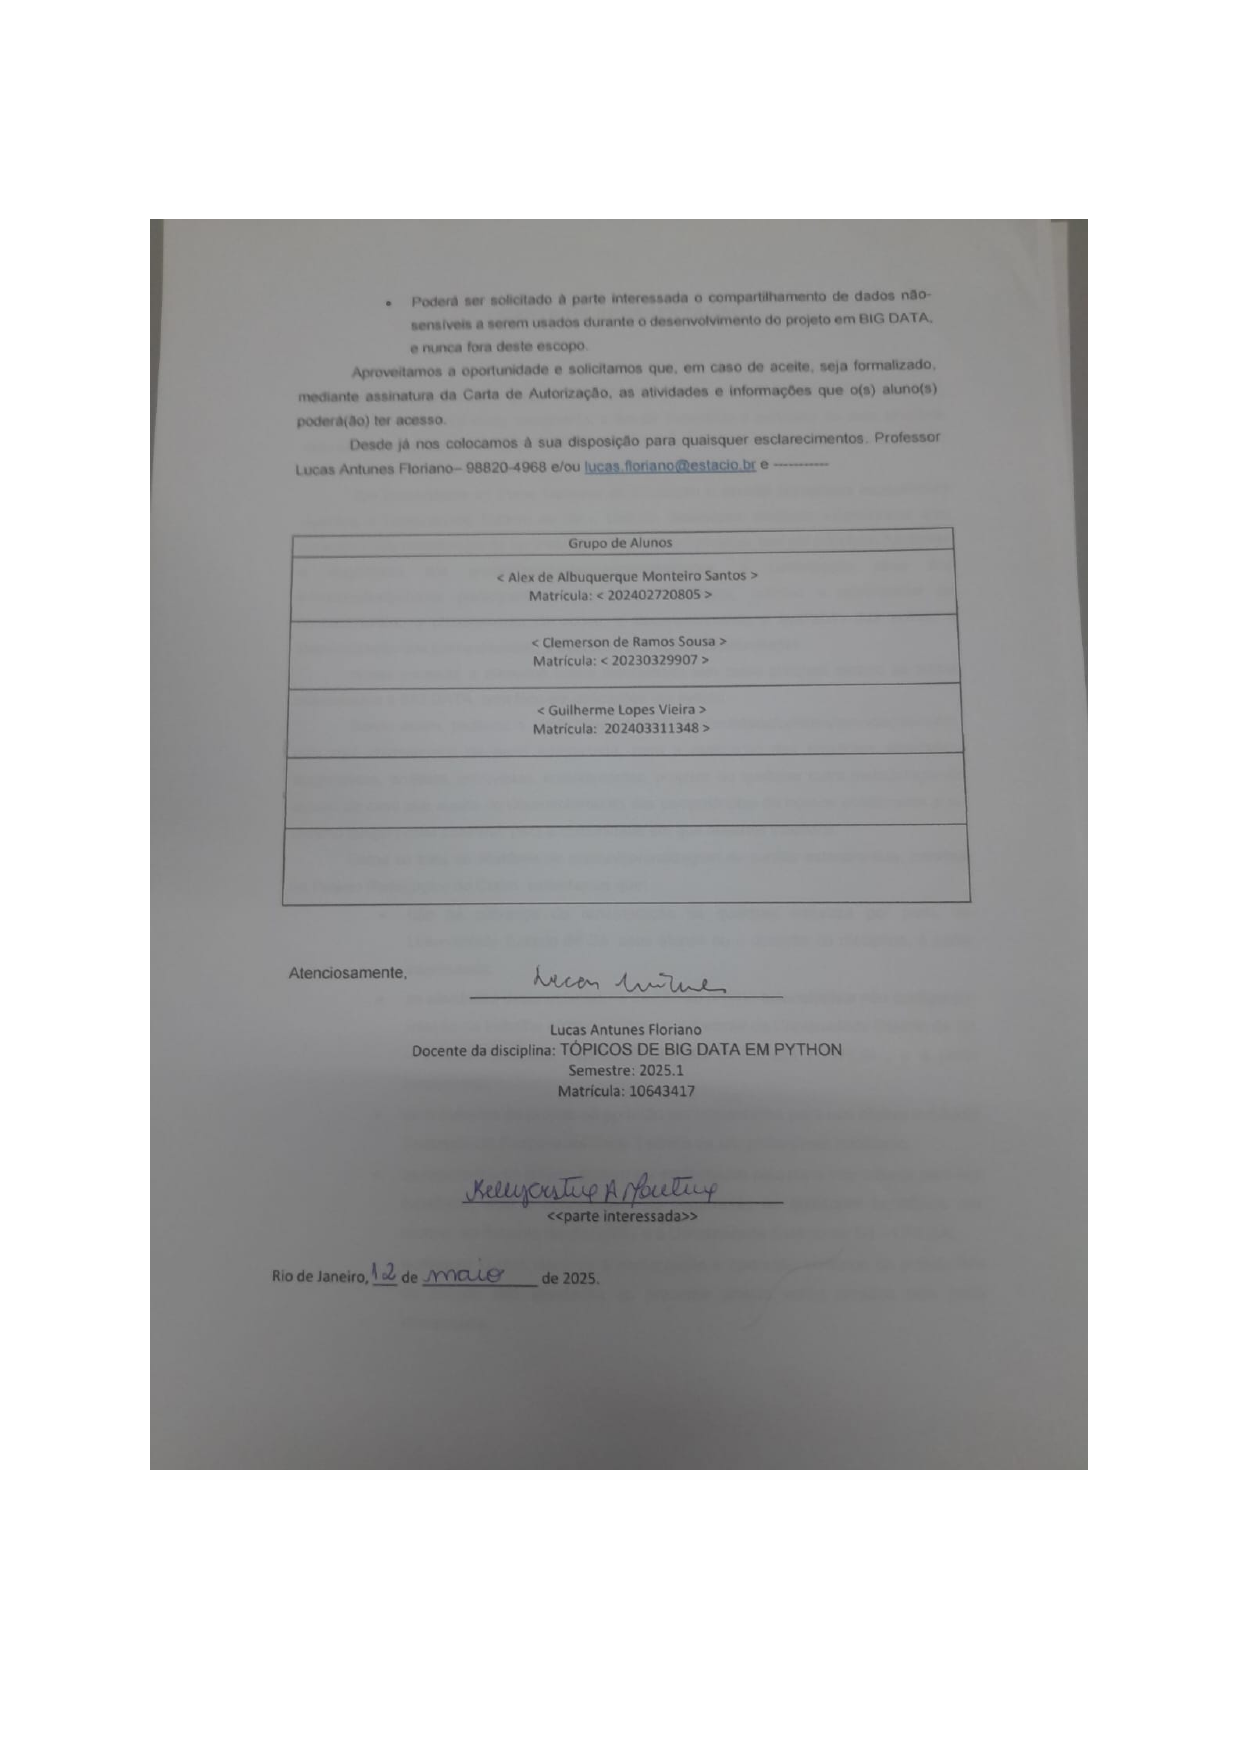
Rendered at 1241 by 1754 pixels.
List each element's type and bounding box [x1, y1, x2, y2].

picture [150, 219, 1088, 1470]
